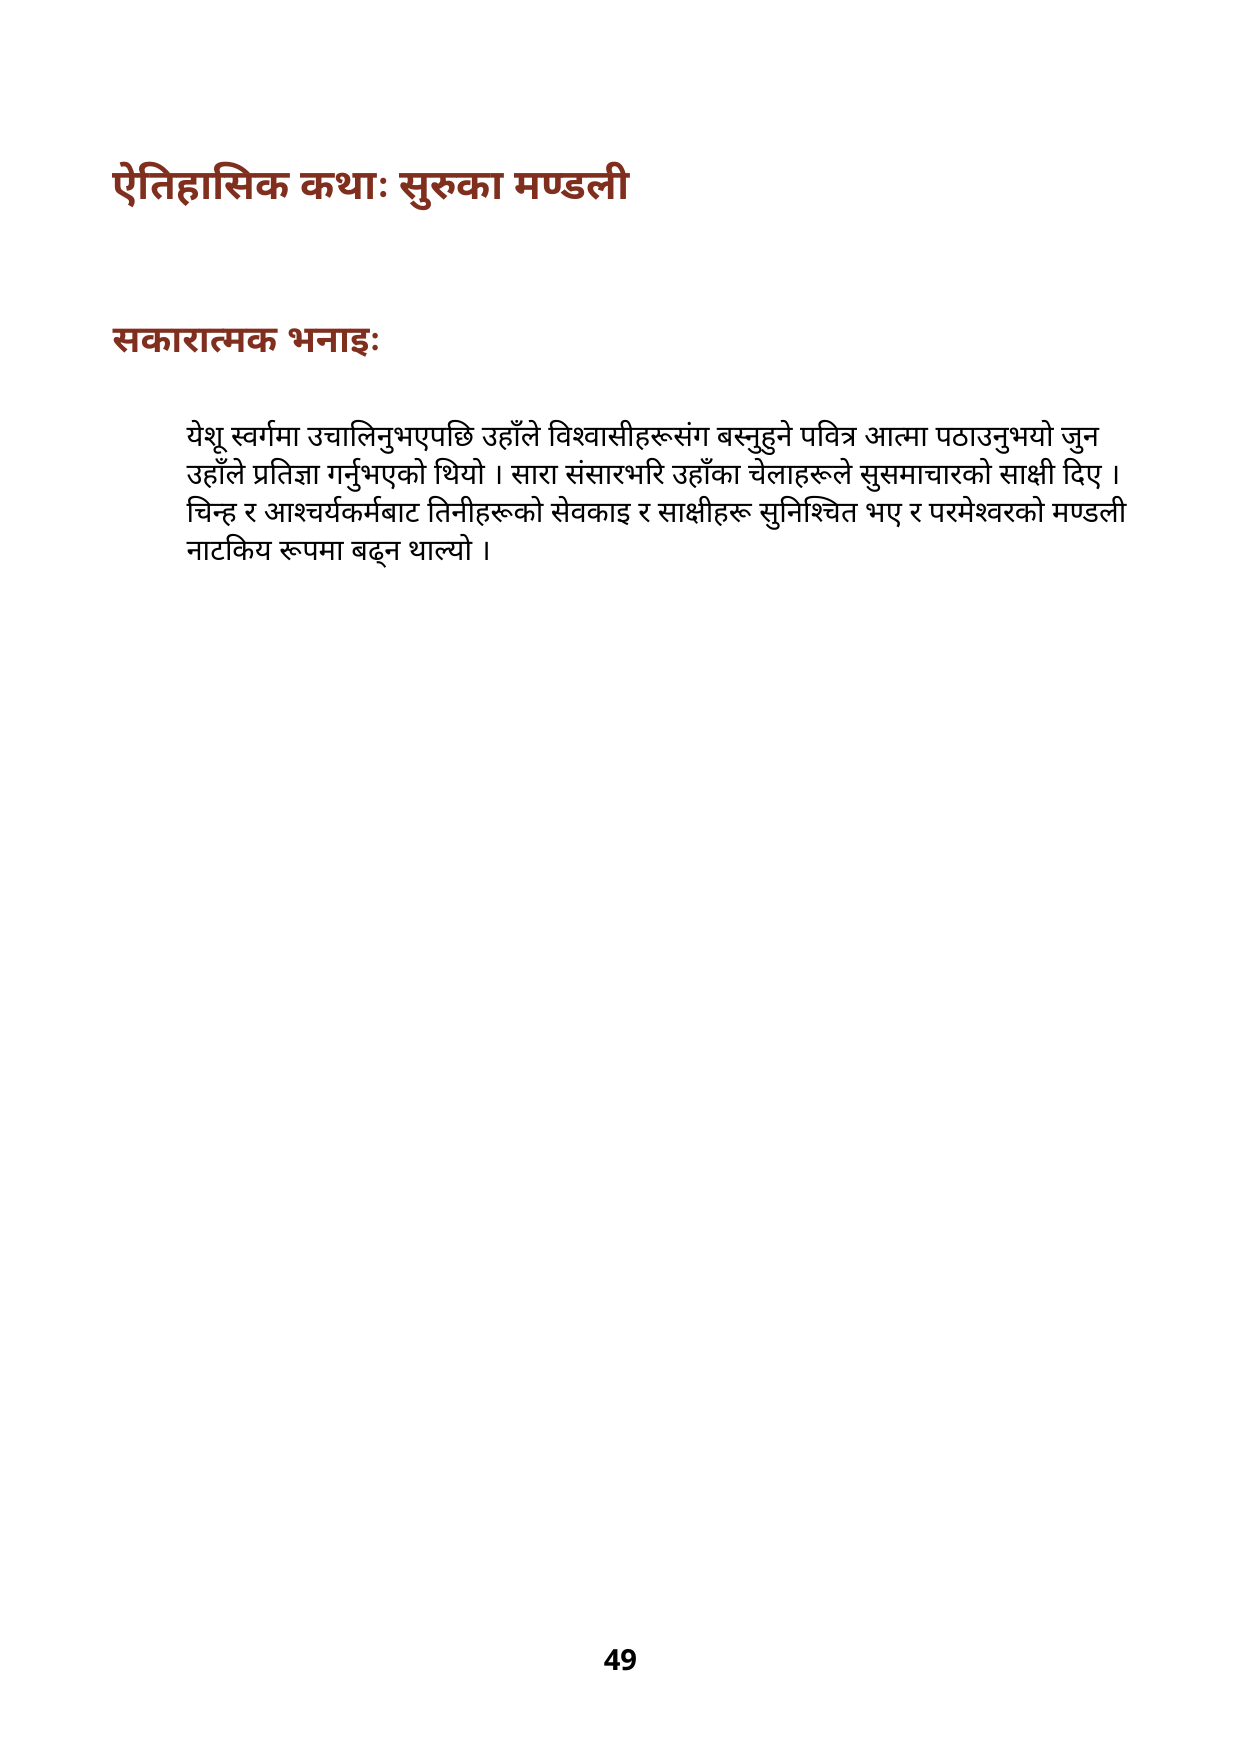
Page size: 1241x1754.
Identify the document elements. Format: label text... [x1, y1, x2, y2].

text येशू स्वर्गमा उचालिनुभएपछि उहाँले विश्‍वासीहरूसंग बस्नुहुने पवित्र आत्मा पठाउनुभयो जुन उहाँले प्रतिज्ञा गर्नुभएको थियो । सारा संसारभरि उहाँका चेलाहरूले सुसमाचारको साक्षी दिए । चिन्ह र आश्चर्यकर्मबाट तिनीहरूको सेवकाइ र साक्षीहरू सुनिश्चित भए र परमेश्‍वरको मण्डली नाटकिय रूपमा बढ्न थाल्यो । [186, 420, 1128, 572]
subtitle ऐतिहासिक कथाः सुरुका मण्डली [112, 162, 1128, 217]
subtitle सकारात्मक भनाइः [112, 319, 1128, 368]
